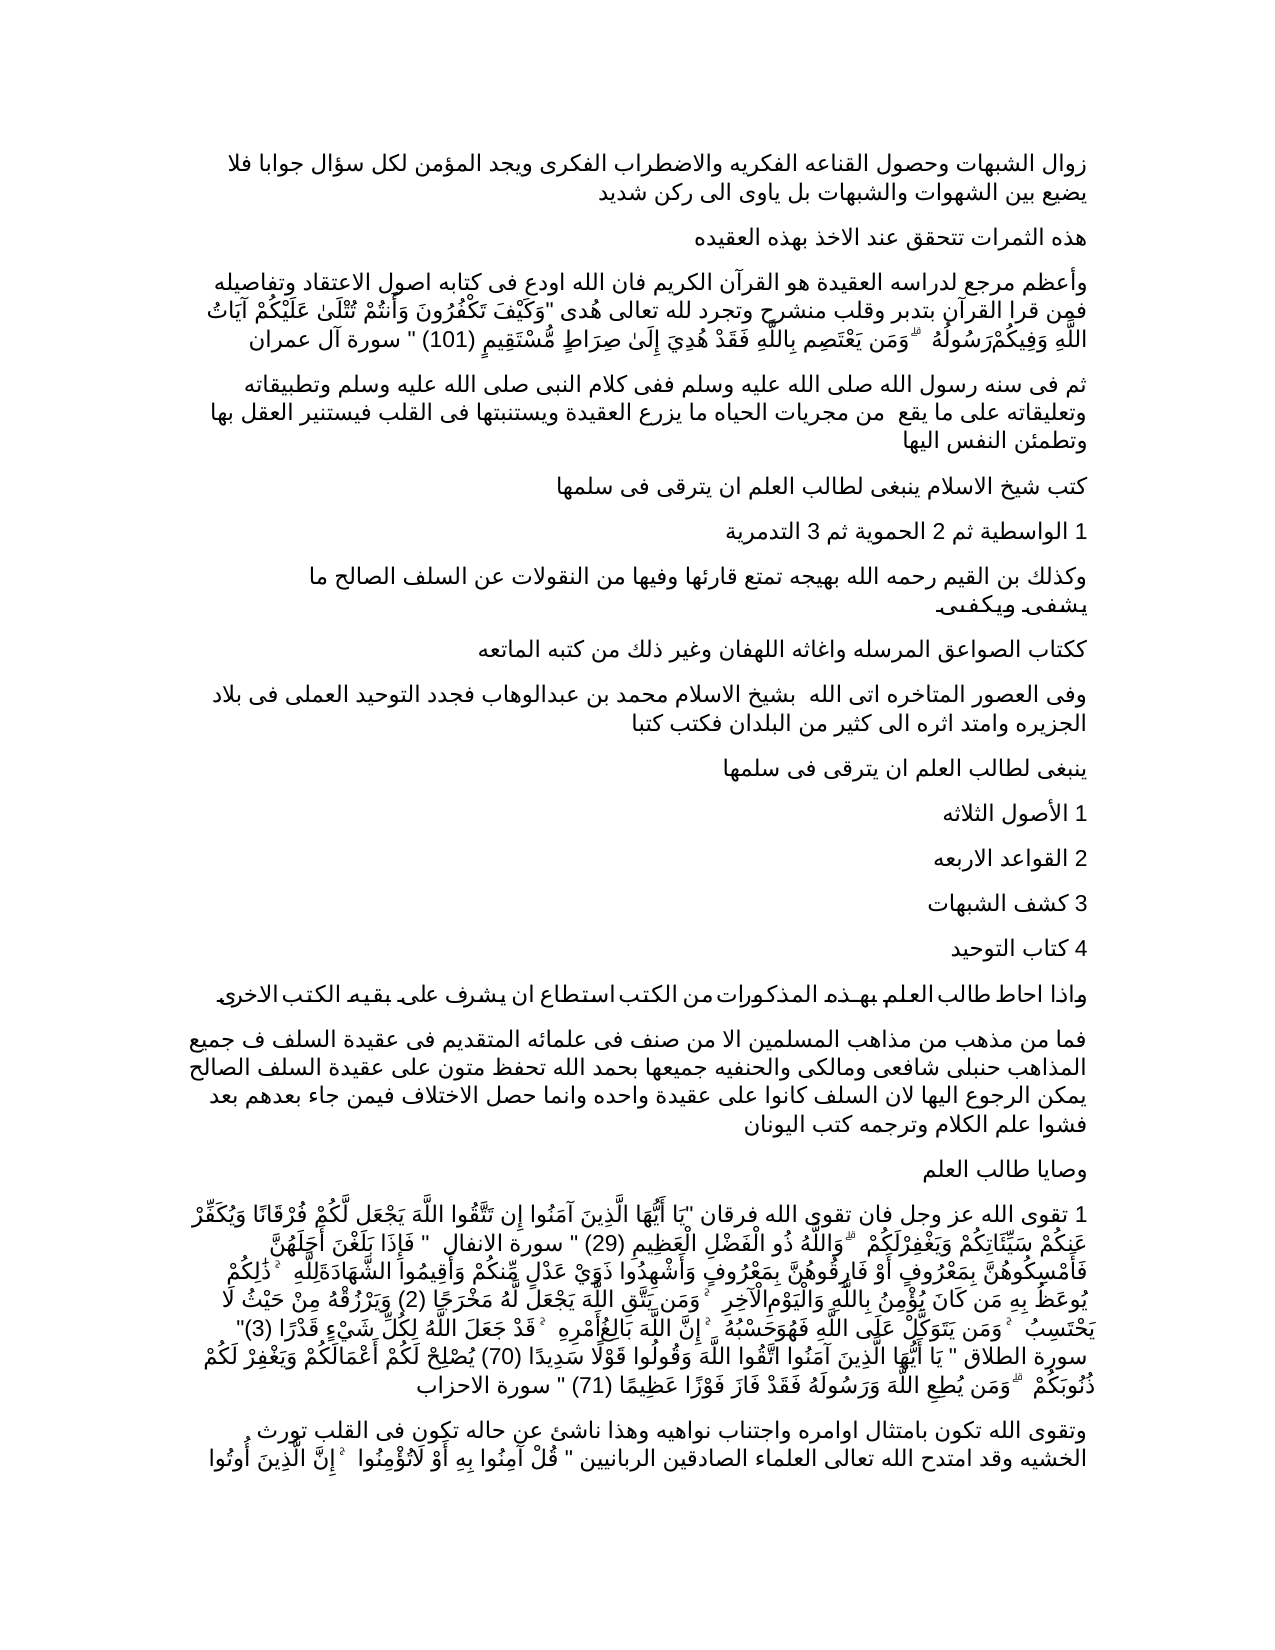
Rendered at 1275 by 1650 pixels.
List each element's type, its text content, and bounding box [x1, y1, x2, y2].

text ككتاب الصواعق المرسله واغاثه اللهفان وغير ذلك من كتبه الماتعه [187, 636, 1087, 663]
text واذا احاط طالب العلم بهذه المذكورات من الكتب استطاع ان يشرف على بقيه الكتب الاخرى [187, 981, 1087, 1007]
text ينبغى لطالب العلم ان يترقى فى سلمها [187, 755, 1087, 781]
text 1 الأصول الثلاثه [187, 800, 1087, 826]
text وأعظم مرجع لدراسه العقيدة هو القرآن الكريم فان الله اودع فى كتابه اصول الاعتقاد وتفاصيله فمن قرا القرآن بتدبر وقلب منشرح وتجرد لله تعالى هُدى "وَكَيْفَ تَكْفُرُونَ وَأَنتُمْ تُتْلَىٰ عَلَيْكُمْ آيَاتُ اللَّهِ وَفِيكُمْ رَسُولُهُ ۗ وَمَن يَعْتَصِم بِاللَّهِ فَقَدْ هُدِيَ إِلَىٰ صِرَاطٍ مُّسْتَقِيمٍ (101) " سورة آل عمران [187, 269, 1087, 352]
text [187, 1417, 1087, 1472]
text 1 تقوى الله عز وجل فان تقوى الله فرقان "يَا أَيُّهَا الَّذِينَ آمَنُوا إِن تَتَّقُوا اللَّهَ يَجْعَل لَّكُمْ فُرْقَانًا وَيُكَفِّرْ عَنكُمْ سَيِّئَاتِكُمْ وَيَغْفِرْ لَكُمْ ۗ وَاللَّهُ ذُو الْفَضْلِ الْعَظِيمِ (29) " سورة الانفال " فَإِذَا بَلَغْنَ أَجَلَهُنَّ فَأَمْسِكُوهُنَّ بِمَعْرُوفٍ أَوْ فَارِقُوهُنَّ بِمَعْرُوفٍ وَأَشْهِدُوا ذَوَيْ عَدْلٍ مِّنكُمْ وَأَقِيمُوا الشَّهَادَةَ لِلَّهِ ۚ ذَٰلِكُمْ يُوعَظُ بِهِ مَن كَانَ يُؤْمِنُ بِاللَّهِ وَالْيَوْمِ الْآخِرِ ۚ وَمَن يَتَّقِ اللَّهَ يَجْعَل لَّهُ مَخْرَجًا (2) وَيَرْزُقْهُ مِنْ حَيْثُ لَا يَحْتَسِبُ ۚ وَمَن يَتَوَكَّلْ عَلَى اللَّهِ فَهُوَ حَسْبُهُ ۚ إِنَّ اللَّهَ بَالِغُ أَمْرِهِ ۚ قَدْ جَعَلَ اللَّهُ لِكُلِّ شَيْءٍ قَدْرًا (3)" سورة الطلاق " يَا أَيُّهَا الَّذِينَ آمَنُوا اتَّقُوا اللَّهَ وَقُولُوا قَوْلًا سَدِيدًا (70) يُصْلِحْ لَكُمْ أَعْمَالَكُمْ وَيَغْفِرْ لَكُمْ ذُنُوبَكُمْ ۗ وَمَن يُطِعِ اللَّهَ وَرَسُولَهُ فَقَدْ فَازَ فَوْزًا عَظِيمًا (71) " سورة الاحزاب [187, 1201, 1087, 1398]
text وفى العصور المتاخره اتى الله بشيخ الاسلام محمد بن عبدالوهاب فجدد التوحيد العملى فى بلاد الجزيره وامتد اثره الى كثير من البلدان فكتب كتبا [187, 681, 1087, 736]
text 1 الواسطية ثم 2 الحموية ثم 3 التدمرية [187, 518, 1087, 544]
text كتب شيخ الاسلام ينبغى لطالب العلم ان يترقى فى سلمها [187, 473, 1087, 499]
text وكذلك بن القيم رحمه الله بهيجه تمتع قارئها وفيها من النقولات عن السلف الصالح ما يشفى ويكفىى [187, 563, 1087, 618]
text ثم فى سنه رسول الله صلى الله عليه وسلم ففى كلام النبى صلى الله عليه وسلم وتطبيقاته وتعليقاته على ما يقع من مجريات الحياه ما يزرع العقيدة ويستنبتها فى القلب فيستنير العقل بها وتطمئن النفس اليها [187, 371, 1087, 454]
text فما من مذهب من مذاهب المسلمين الا من صنف فى علمائه المتقديم فى عقيدة السلف ف جميع المذاهب حنبلى شافعى ومالكى والحنفيه جميعها بحمد الله تحفظ متون على عقيدة السلف الصالح يمكن الرجوع اليها لان السلف كانوا على عقيدة واحده وانما حصل الاختلاف فيمن جاء بعدهم بعد فشوا علم الكلام وترجمه كتب اليونان [187, 1026, 1087, 1137]
text وصايا طالب العلم [187, 1156, 1087, 1182]
text زوال الشبهات وحصول القناعه الفكريه والاضطراب الفكرى ويجد المؤمن لكل سؤال جوابا فلا يضيع بين الشهوات والشبهات بل ياوى الى ركن شديد [187, 150, 1087, 205]
text 4 كتاب التوحيد [187, 935, 1087, 962]
text هذه الثمرات تتحقق عند الاخذ بهذه العقيده [187, 223, 1087, 250]
text 3 كشف الشبهات [187, 890, 1087, 917]
text 2 القواعد الاربعه [187, 845, 1087, 872]
